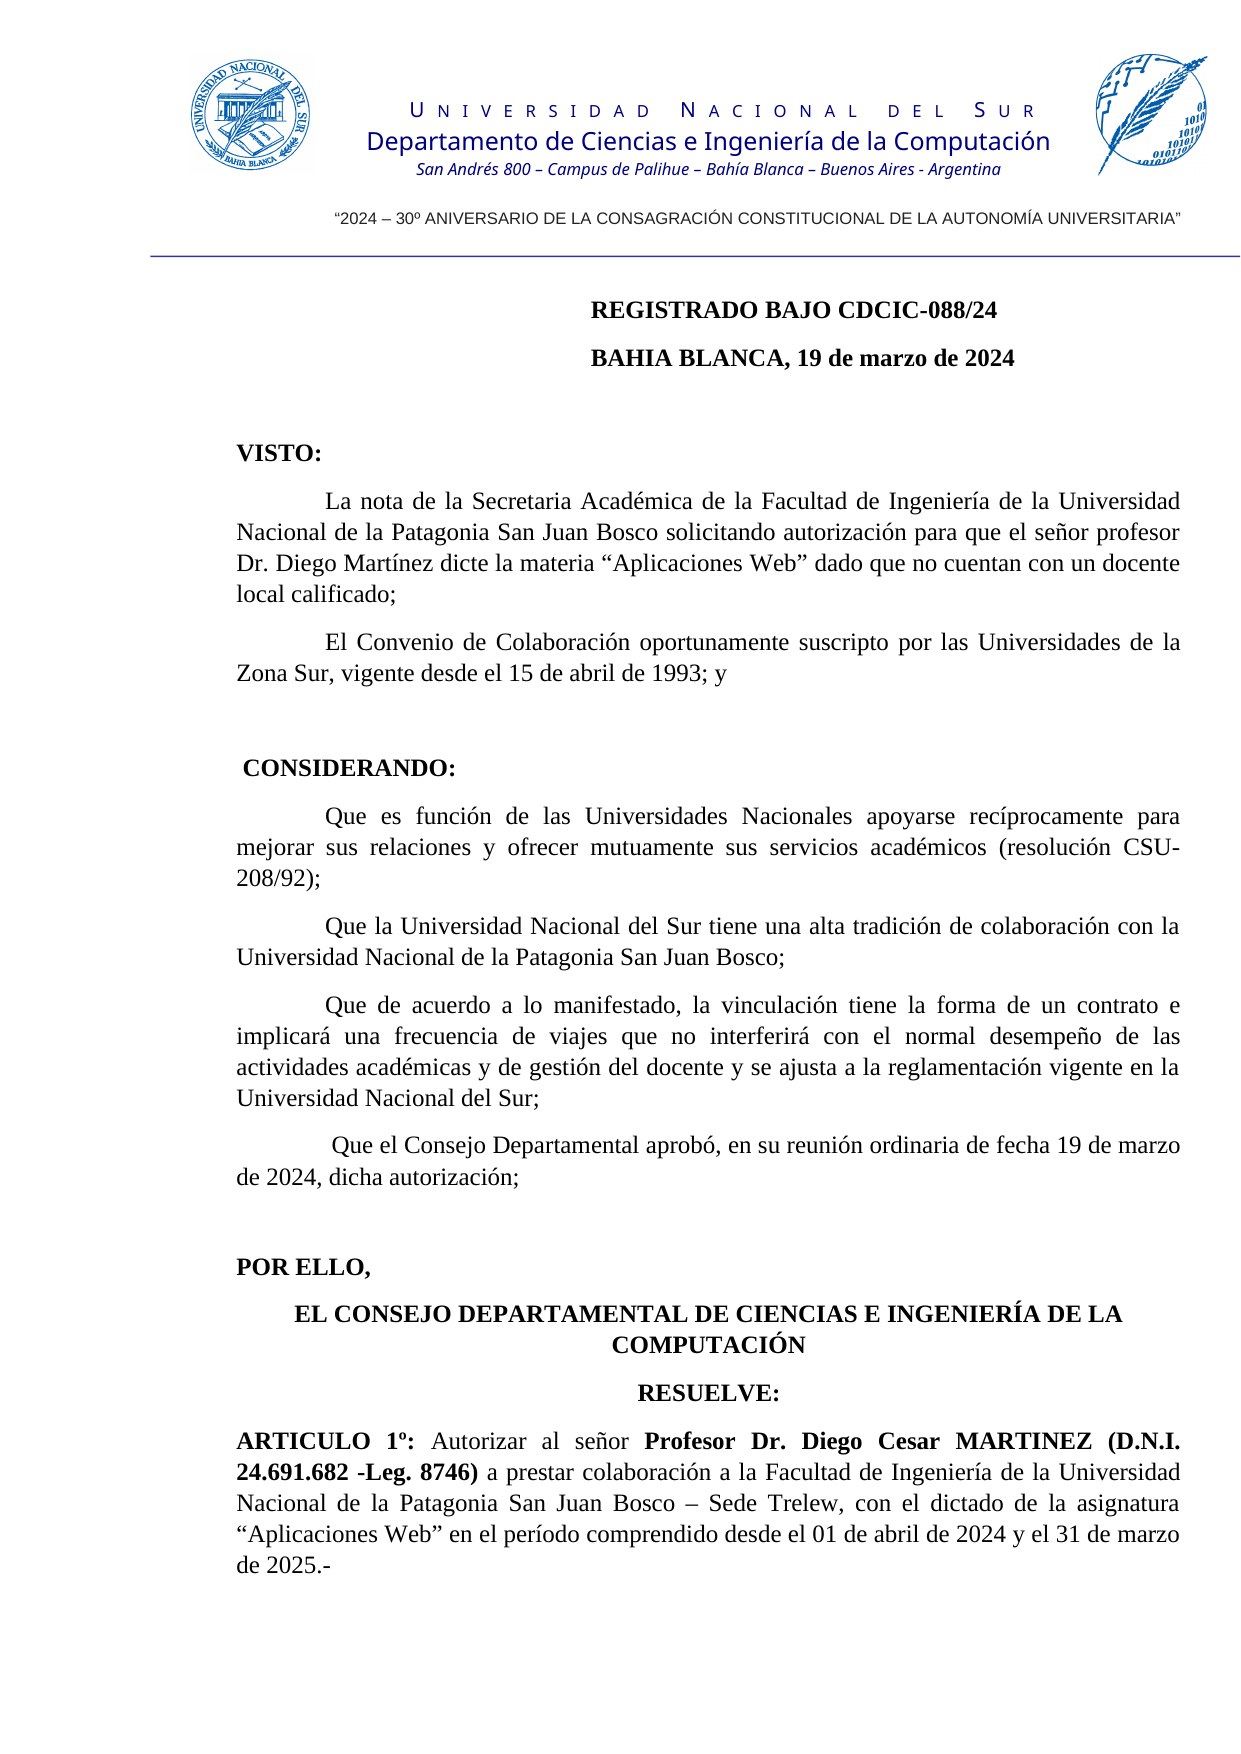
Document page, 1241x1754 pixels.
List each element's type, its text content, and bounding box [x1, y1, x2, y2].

text BAHIA BLANCA, 19 de marzo de 2024 [236, 343, 1181, 372]
text La nota de la Secretaria Académica de la Facultad de Ingeniería de la Universidad Nacional de la Patagonia San Juan Bosco solicitando autorización para que el señor profesor Dr. Diego Martínez dicte la materia “Aplicaciones Web” dado que no cuentan con un docente local calificado; [236, 486, 1181, 608]
text REGISTRADO BAJO CDCIC-088/24 [236, 295, 1181, 324]
picture [187, 53, 315, 174]
text POR ELLO, [236, 1252, 1181, 1281]
text RESUELVE: [236, 1378, 1181, 1407]
text EL CONSEJO DEPARTAMENTAL DE CIENCIAS E INGENIERÍA DE LA COMPUTACIÓN [236, 1299, 1181, 1359]
picture [1095, 53, 1209, 176]
text Que el Consejo Departamental aprobó, en su reunión ordinaria de fecha 19 de marzo de 2024, dicha autorización; [236, 1131, 1181, 1190]
text CONSIDERANDO: [236, 753, 1181, 782]
text ARTICULO 1º: Autorizar al señor Profesor Dr. Diego Cesar MARTINEZ (D.N.I. 24.691.682 -Leg. 8746) a prestar colaboración a la Facultad de Ingeniería de la Universidad Nacional de la Patagonia San Juan Bosco – Sede Trelew, con el dictado de la asignatura “Aplicaciones Web” en el período comprendido desde el 01 de abril de 2024 y el 31 de marzo de 2025.- [236, 1426, 1181, 1579]
text Que es función de las Universidades Nacionales apoyarse recíprocamente para mejorar sus relaciones y ofrecer mutuamente sus servicios académicos (resolución CSU-208/92); [236, 801, 1181, 892]
text El Convenio de Colaboración oportunamente suscripto por las Universidades de la Zona Sur, vigente desde el 15 de abril de 1993; y [236, 627, 1181, 687]
text Que de acuerdo a lo manifestado, la vinculación tiene la forma de un contrato e implicará una frecuencia de viajes que no interferirá con el normal desempeño de las actividades académicas y de gestión del docente y se ajusta a la reglamentación vigente en la Universidad Nacional del Sur; [236, 990, 1181, 1112]
text VISTO: [236, 438, 1181, 467]
text Que la Universidad Nacional del Sur tiene una alta tradición de colaboración con la Universidad Nacional de la Patagonia San Juan Bosco; [236, 911, 1181, 971]
